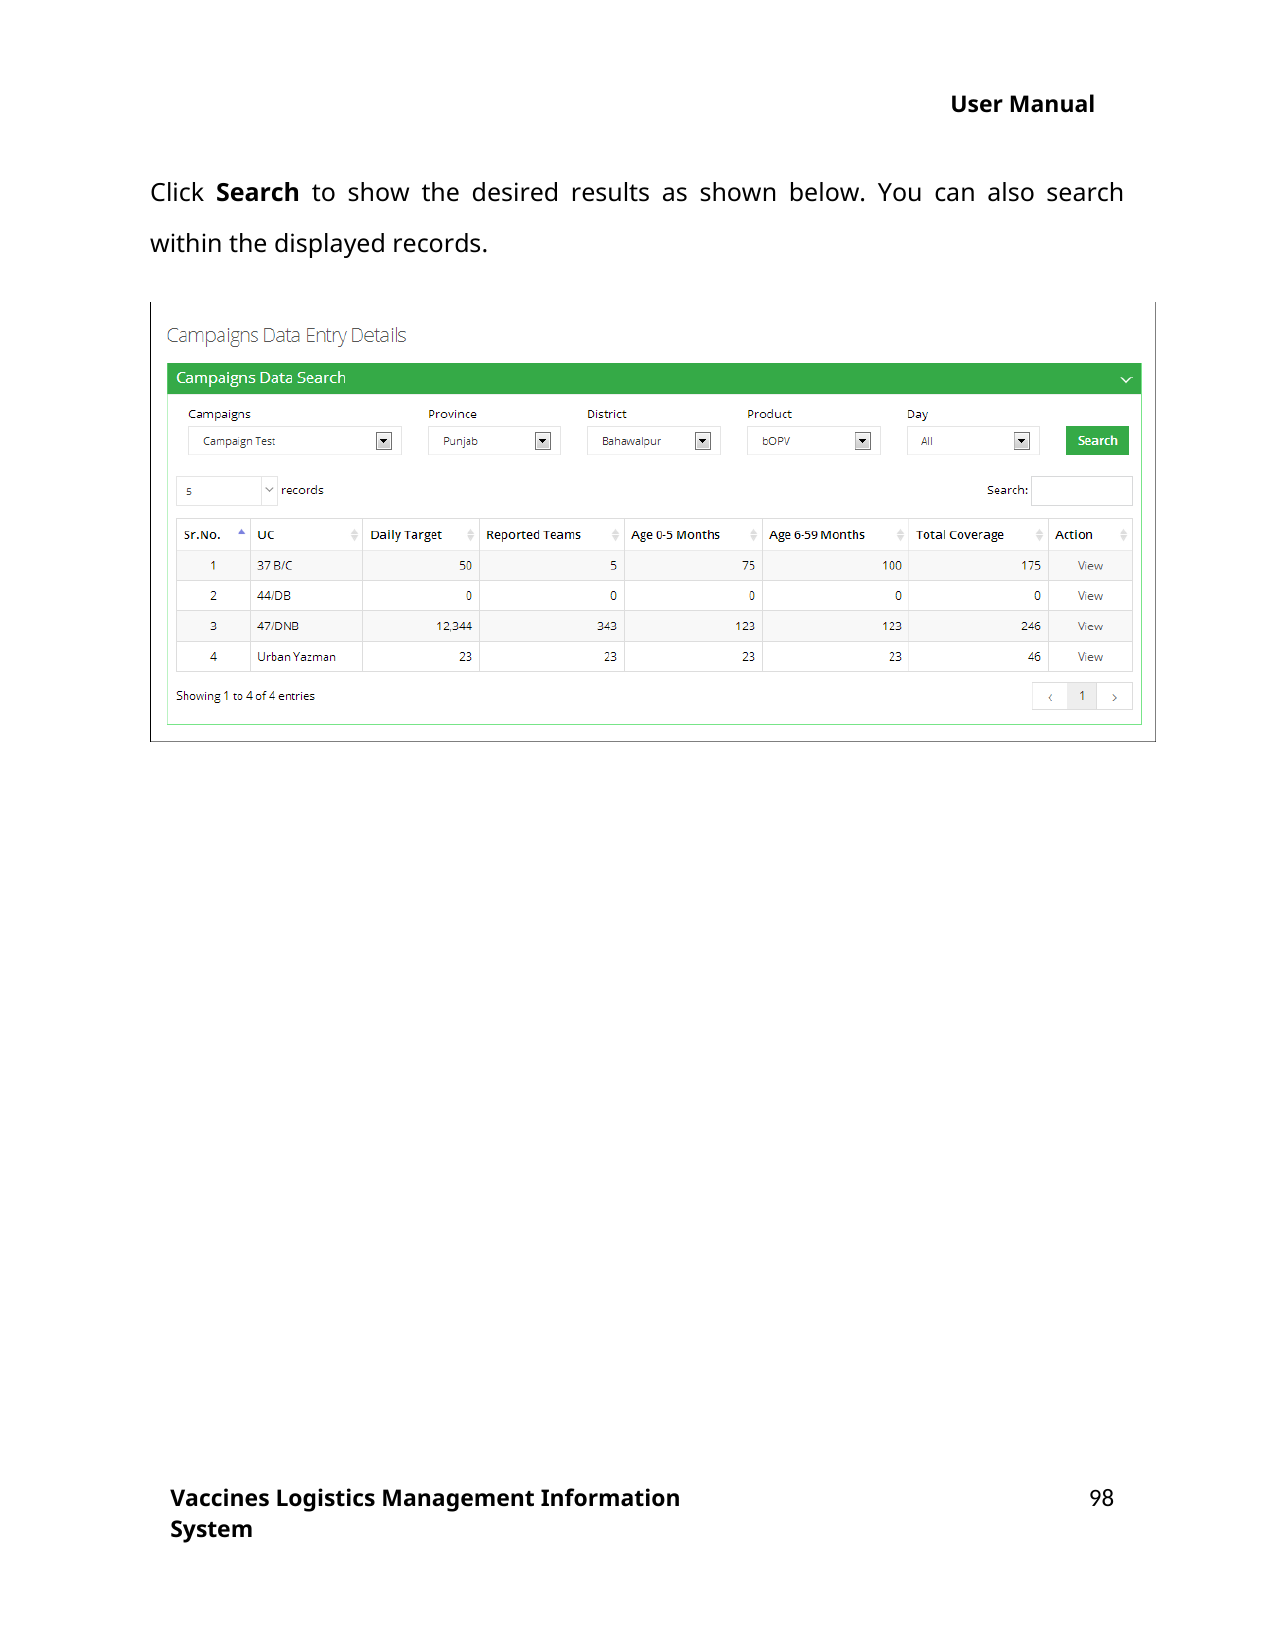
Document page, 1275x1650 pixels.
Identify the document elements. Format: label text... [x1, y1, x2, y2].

text Click Search to show the desired results as shown below. You can also search within the displayed records. [150, 175, 1125, 260]
picture [150, 302, 1156, 742]
